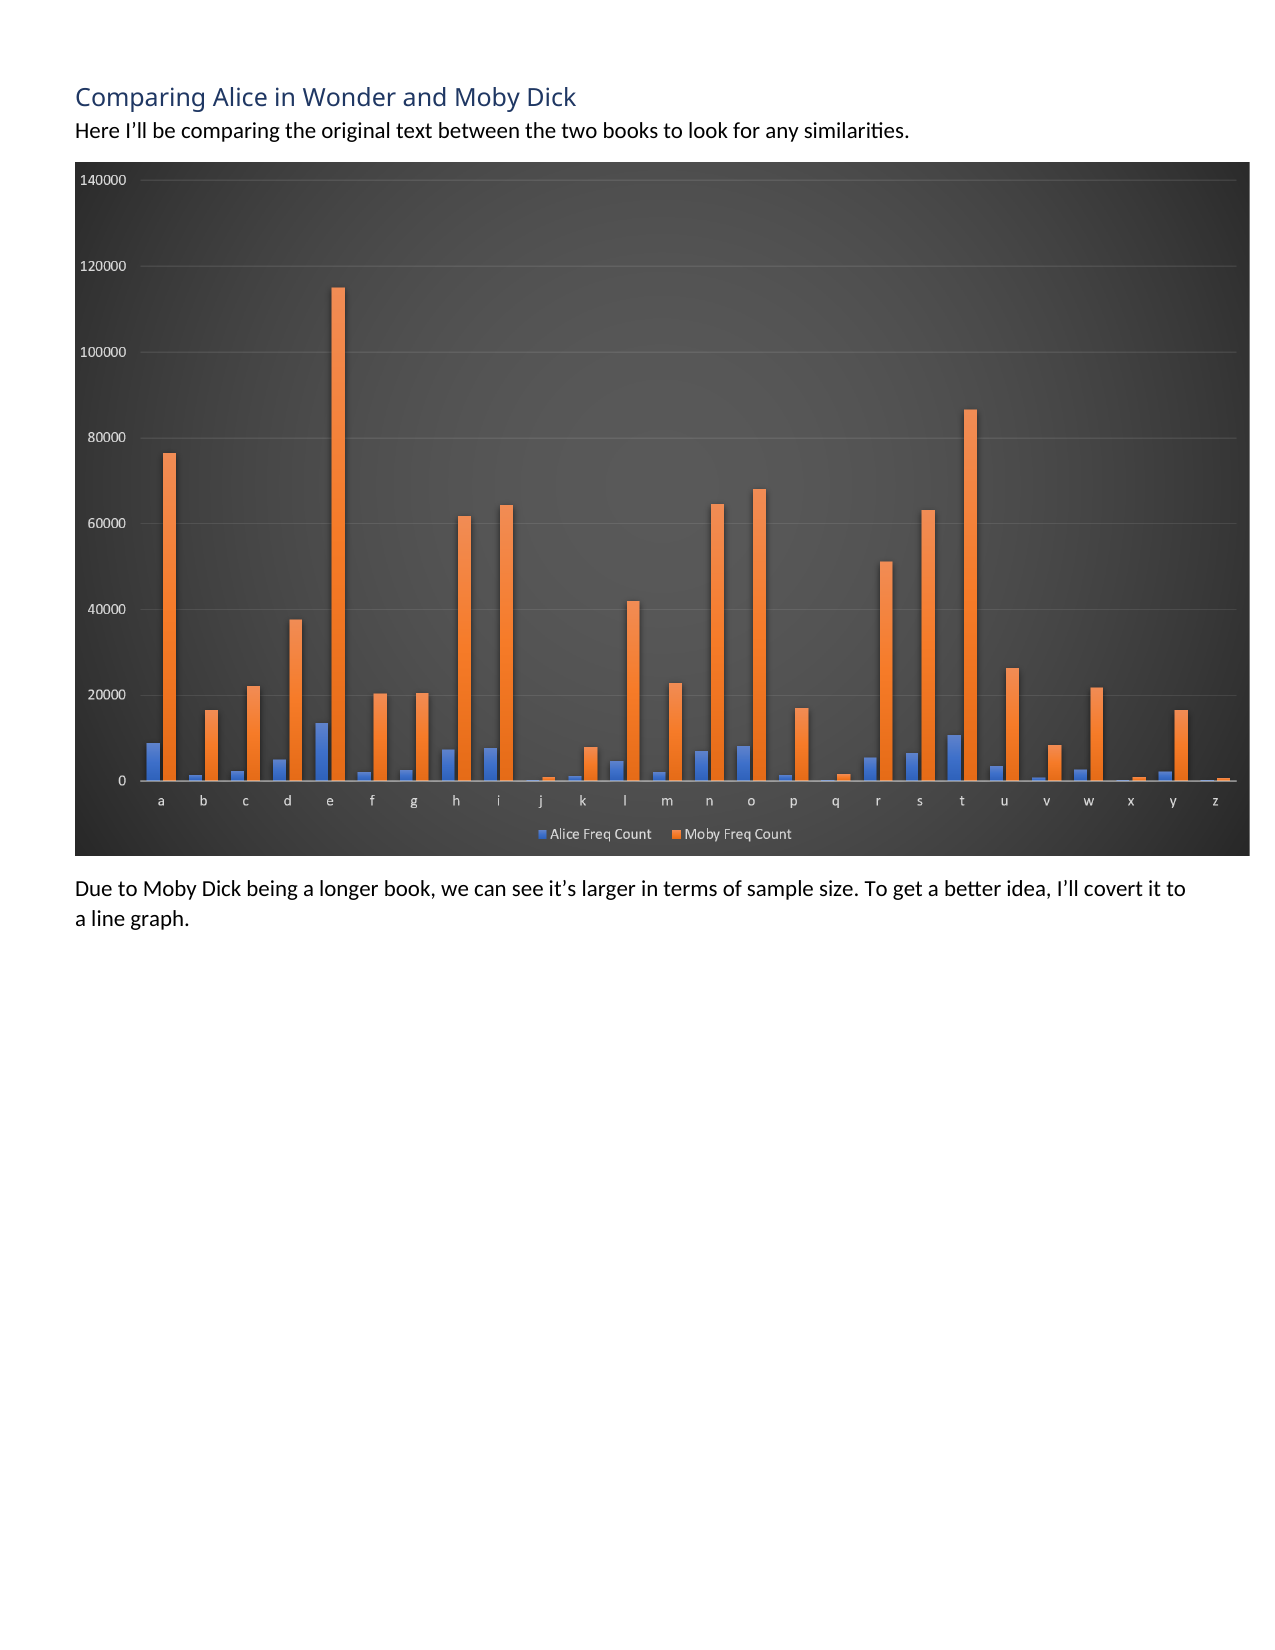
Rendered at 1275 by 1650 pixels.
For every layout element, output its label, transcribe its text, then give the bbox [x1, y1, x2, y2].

subtitle Comparing Alice in Wonder and Moby Dick [75, 79, 1200, 113]
text Here I’ll be comparing the original text between the two books to look for any similarities. [75, 116, 1200, 144]
picture [75, 162, 1250, 856]
text Due to Moby Dick being a longer book, we can see it’s larger in terms of sample size. To get a better idea, I’ll covert it to a line graph. [75, 874, 1200, 932]
